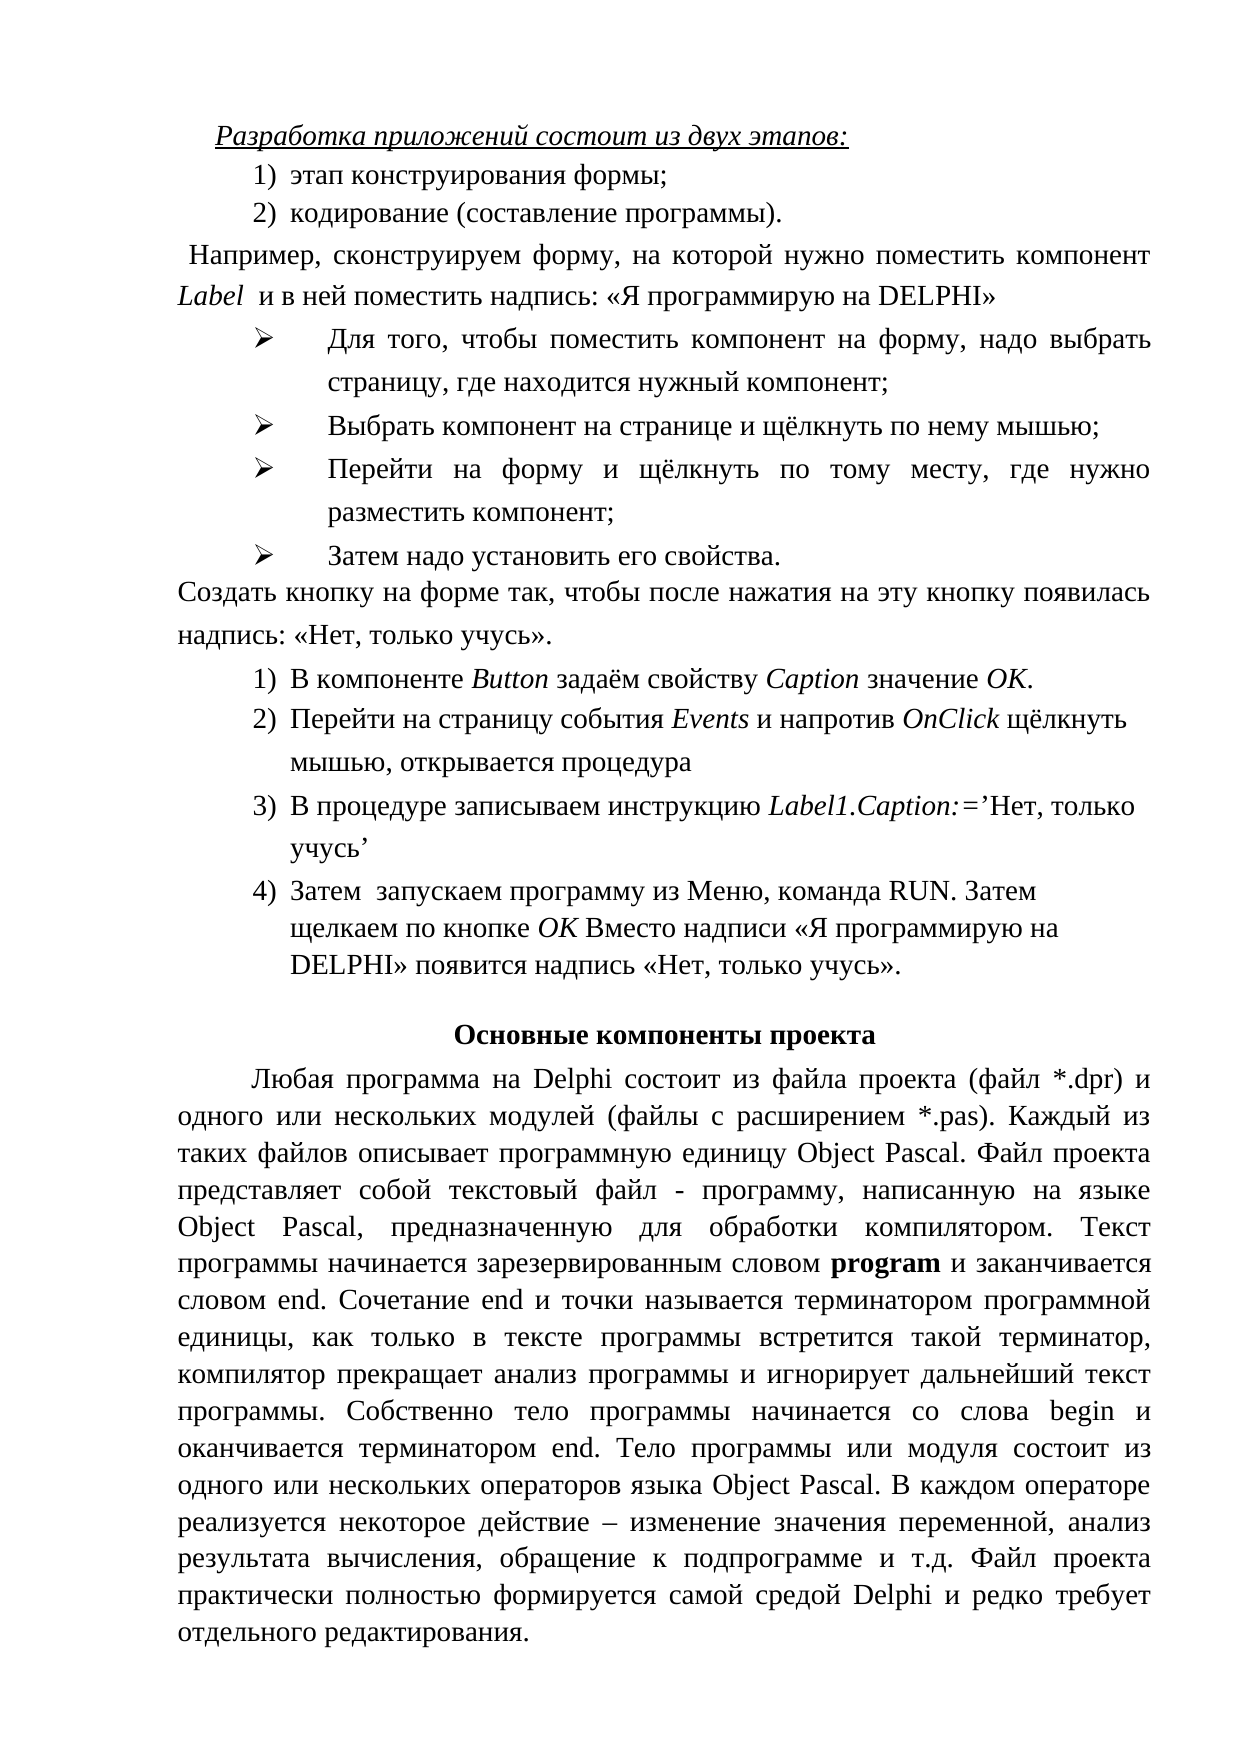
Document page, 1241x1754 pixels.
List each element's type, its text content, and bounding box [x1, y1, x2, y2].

list этап конструирования формы; [252, 157, 1152, 190]
text Создать кнопку на форме так, чтобы после нажатия на эту кнопку появилась надпись: «Нет, только учусь». [177, 574, 1152, 650]
list Затем надо установить его свойства. [252, 538, 1152, 572]
text Разработка приложений состоит из двух этапов: [215, 118, 1131, 152]
list В процедуре записываем инструкцию Label1.Caption:=’Нет, только учусь’ [252, 788, 1152, 863]
list В компоненте Button задаём свойству Caption значение OK. [252, 661, 1152, 694]
list кодирование (составление программы). [252, 195, 1152, 229]
text Например, сконструируем форму, на которой нужно поместить компонент Label и в ней поместить надпись: «Я программирую на DELPHI» [177, 237, 1152, 312]
list Для того, чтобы поместить компонент на форму, надо выбрать страницу, где находится нужный компонент; [252, 322, 1152, 397]
list Выбрать компонент на странице и щёлкнуть по нему мышью; [252, 408, 1152, 442]
list Перейти на форму и щёлкнуть по тому месту, где нужно разместить компонент; [252, 451, 1152, 527]
list Перейти на страницу события Events и напротив OnClick щёлкнуть мышью, открывается процедура [252, 702, 1152, 777]
text Основные компоненты проекта [177, 1017, 1152, 1051]
list Затем запускаем программу из Меню, команда RUN. Затем щелкаем по кнопке ОК Вместо надписи «Я программирую на DELPHI» появится надпись «Нет, только учусь». [252, 873, 1152, 981]
text Любая программа на Delphi состоит из файла проекта (файл *.dpr) и одного или нескольких модулей (файлы с расширением *.pas). Каждый из таких файлов описывает программную единицу Object Pascal. Файл проекта представляет собой текстовый файл - программу, написанную на языке Object Pascal, предназначенную для обработки компилятором. Текст программы начинается зарезервированным словом program и заканчивается словом end. Сочетание end и точки называется терминатором программной единицы, как только в тексте программы встретится такой терминатор, компилятор прекращает анализ программы и игнорирует дальнейший текст программы. Собственно тело программы начинается со слова begin и оканчивается терминатором end. Тело программы или модуля состоит из одного или нескольких операторов языка Object Pascal. В каждом операторе реализуется некоторое действие – изменение значения переменной, анализ результата вычисления, обращение к подпрограмме и т.д. Файл проекта практически полностью формируется самой средой Delphi и редко требует отдельного редактирования. [177, 1061, 1152, 1648]
